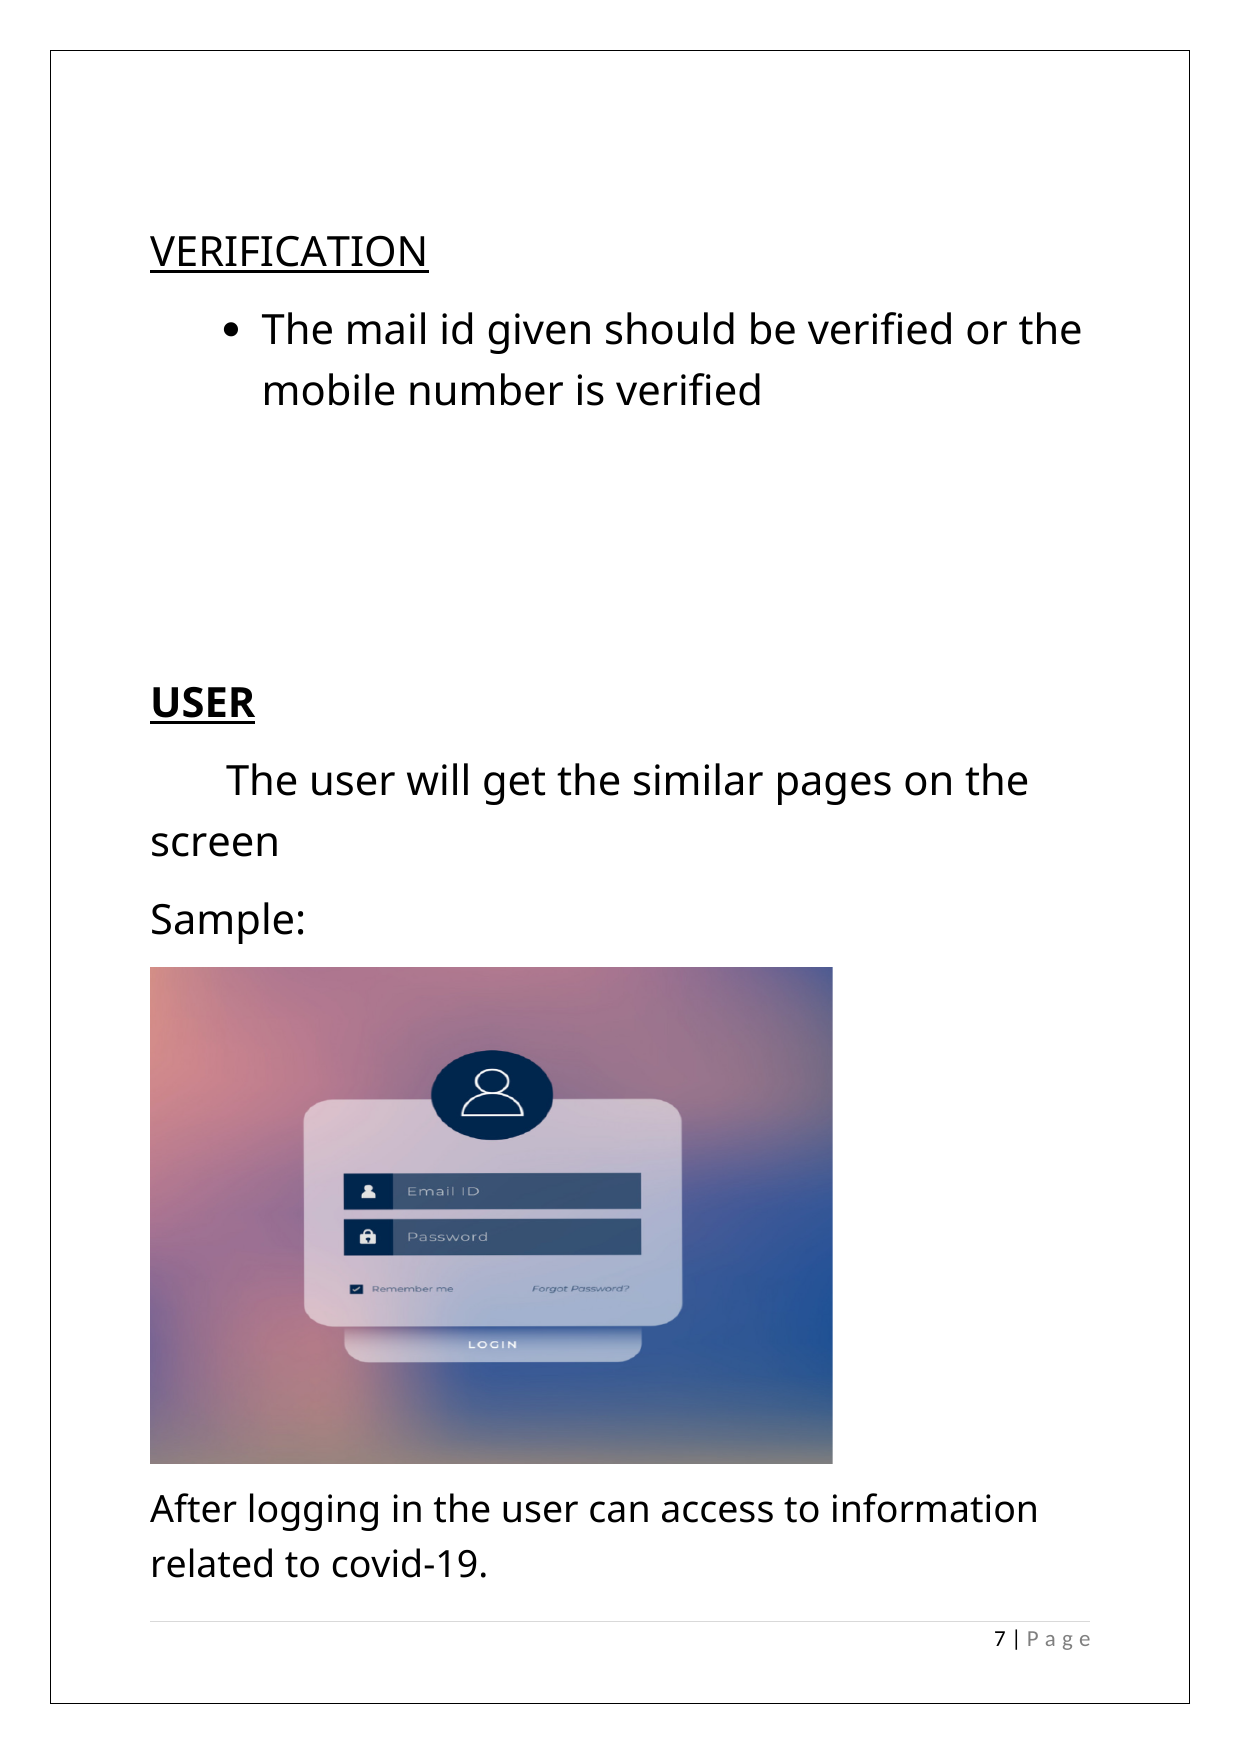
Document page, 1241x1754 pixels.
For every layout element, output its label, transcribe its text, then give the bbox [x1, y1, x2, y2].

text The user will get the similar pages on the screen [150, 751, 1090, 868]
text VERIFICATION [150, 222, 1090, 278]
text Sample: [150, 890, 1090, 946]
picture [150, 967, 833, 1464]
list The mail id given should be verified or the mobile number is verified [224, 300, 1090, 418]
text USER [150, 673, 1090, 729]
text After logging in the user can access to information related to covid-19. [150, 1483, 1090, 1589]
